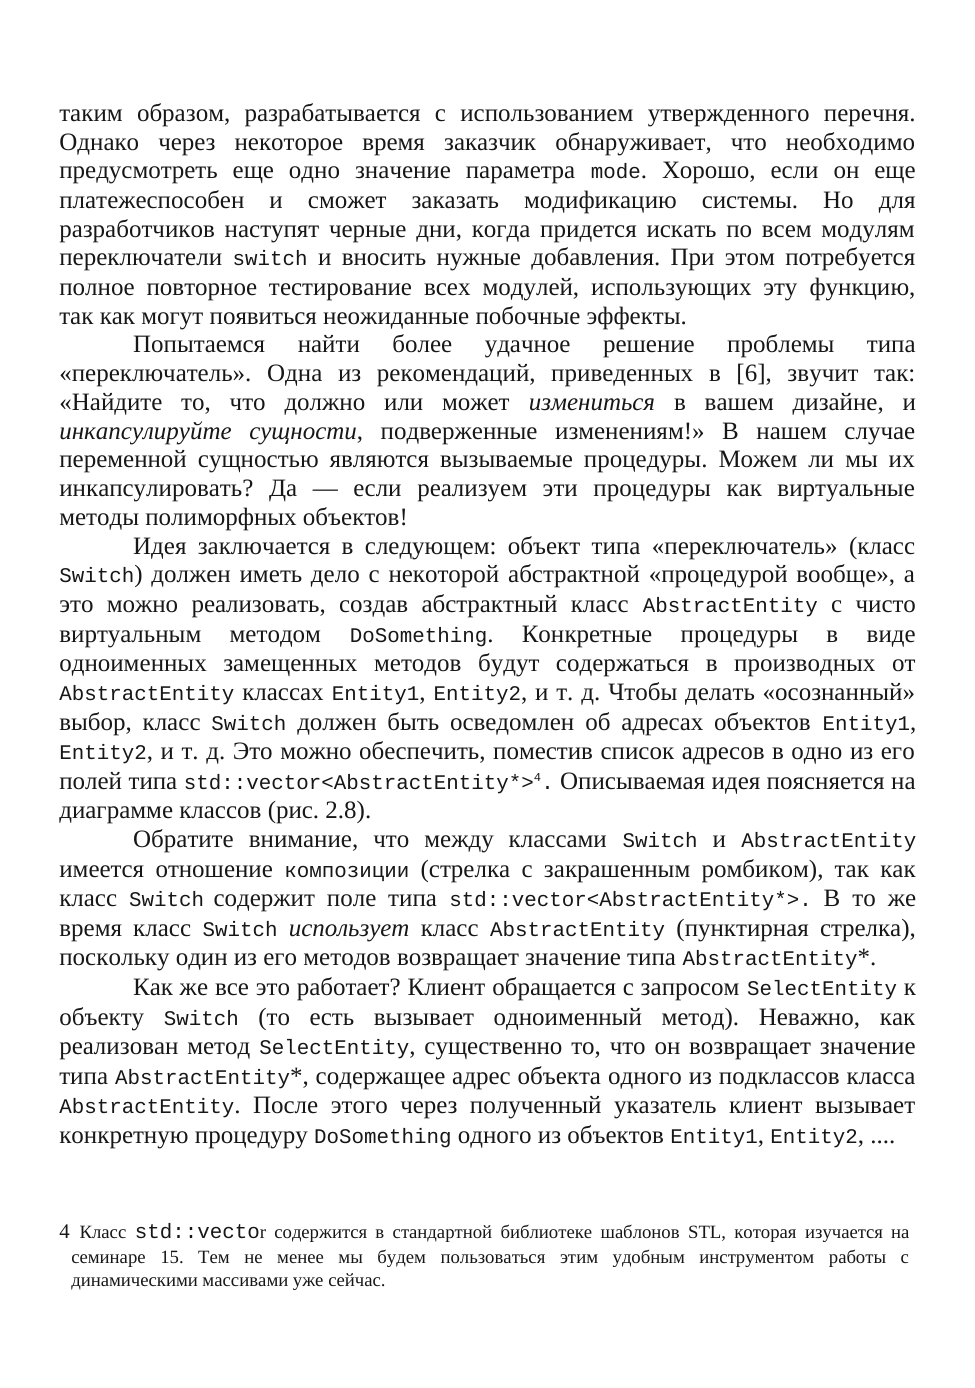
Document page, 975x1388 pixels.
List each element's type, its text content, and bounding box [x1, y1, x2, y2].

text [59, 98, 916, 329]
text Обратите внимание, что между классами Switch и AbstractEntity имеется отношение композиции (стрелка с закрашенным ромбиком), так как класс Switch содержит поле типа std::vector<AbstractEntity*>. В то же время класс Switch использует класс AbstractEntity (пунктирная стрелка), поскольку один из его методов возвращает значение типа AbstractEntity*. [59, 824, 916, 972]
text Попытаемся найти более удачное решение проблемы типа «переключатель». Одна из рекомендаций, приведенных в [6], звучит так: «Найдите то, что должно или может измениться в вашем дизайне, и инкапсулируйте сущности, подверженные изменениям!» В нашем случае переменной сущностью являются вызываемые процедуры. Можем ли мы их инкапсулировать? Да — если реализуем эти процедуры как виртуальные методы полиморфных объектов! [59, 329, 916, 531]
text Идея заключается в следующем: объект типа «переключатель» (класс Switch) должен иметь дело с некоторой абстрактной «процедурой вообще», а это можно реализовать, создав абстрактный класс AbstractEntity с чисто виртуальным методом DoSomething. Конкретные процедуры в виде одноименных замещенных методов будут содержаться в производных от AbstractEntity классах Entity1, Entity2, и т. д. Чтобы делать «осознанный» выбор, класс Switch должен быть осведомлен об адресах объектов Entity1, Entity2, и т. д. Это можно обеспечить, поместив список адресов в одно из его полей типа std::vector<AbstractEntity*>. Описываемая идея поясняется на диаграмме классов (рис. 2.8). [59, 531, 916, 824]
text Как же все это работает? Клиент обращается с запросом SelectEntity к объекту Switch (то есть вызывает одноименный метод). Неважно, как реализован метод SelectEntity, существенно то, что он возвращает значение типа AbstractEntity*, содержащее адрес объекта одного из подклассов класса AbstractEntity. После этого через полученный указатель клиент вызывает конкретную процедуру DoSomething одного из объектов Entity1, Entity2, .... [59, 972, 916, 1149]
